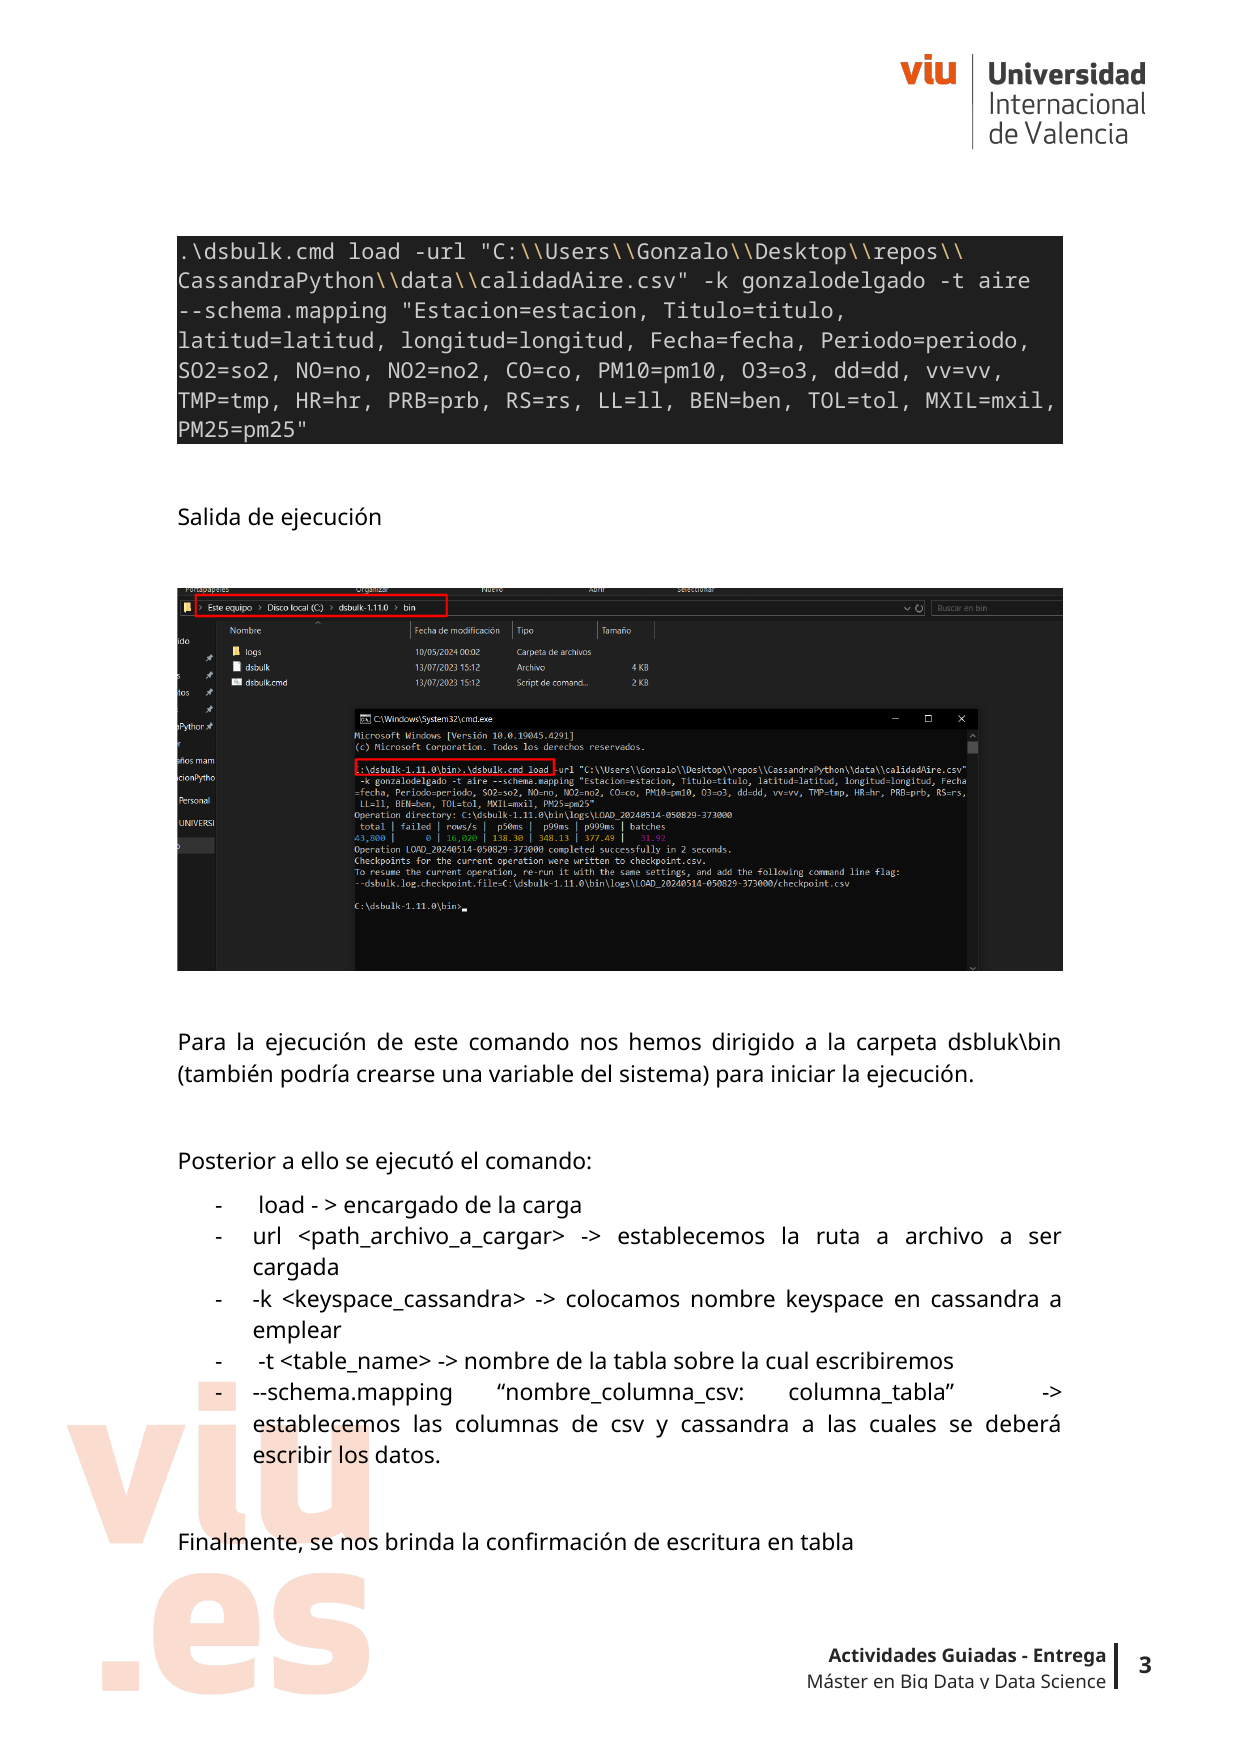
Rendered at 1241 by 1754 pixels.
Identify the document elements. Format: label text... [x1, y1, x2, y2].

text Finalmente, se nos brinda la confirmación de escritura en tabla [177, 1526, 1063, 1558]
list --schema.mapping “nombre_columna_csv: columna_tabla” -> establecemos las columnas de csv y cassandra a las cuales se deberá escribir los datos. [215, 1376, 1063, 1470]
picture [177, 588, 1063, 971]
picture [58, 1373, 377, 1703]
list -t <table_name> -> nombre de la tabla sobre la cual escribiremos [215, 1345, 1063, 1376]
text Para la ejecución de este comando nos hemos dirigido a la carpeta dsbluk\bin (también podría crearse una variable del sistema) para iniciar la ejecución. [177, 1026, 1063, 1089]
text .\dsbulk.cmd load -url "C:\\Users\\Gonzalo\\Desktop\\repos\\CassandraPython\\data\\calidadAire.csv" -k gonzalodelgado -t aire --schema.mapping "Estacion=estacion, Titulo=titulo, latitud=latitud, longitud=longitud, Fecha=fecha, Periodo=periodo, SO2=so2, NO=no, NO2=no2, CO=co, PM10=pm10, O3=o3, dd=dd, vv=vv, TMP=tmp, HR=hr, PRB=prb, RS=rs, LL=ll, BEN=ben, TOL=tol, MXIL=mxil, PM25=pm25" [177, 236, 1063, 444]
picture [893, 51, 1152, 152]
list -k <keyspace_cassandra> -> colocamos nombre keyspace en cassandra a emplear [215, 1283, 1063, 1345]
text Salida de ejecución [177, 501, 1063, 532]
list url <path_archivo_a_cargar> -> establecemos la ruta a archivo a ser cargada [215, 1220, 1063, 1283]
text Posterior a ello se ejecutó el comando: [177, 1145, 1063, 1176]
list load - > encargado de la carga [215, 1189, 1063, 1220]
